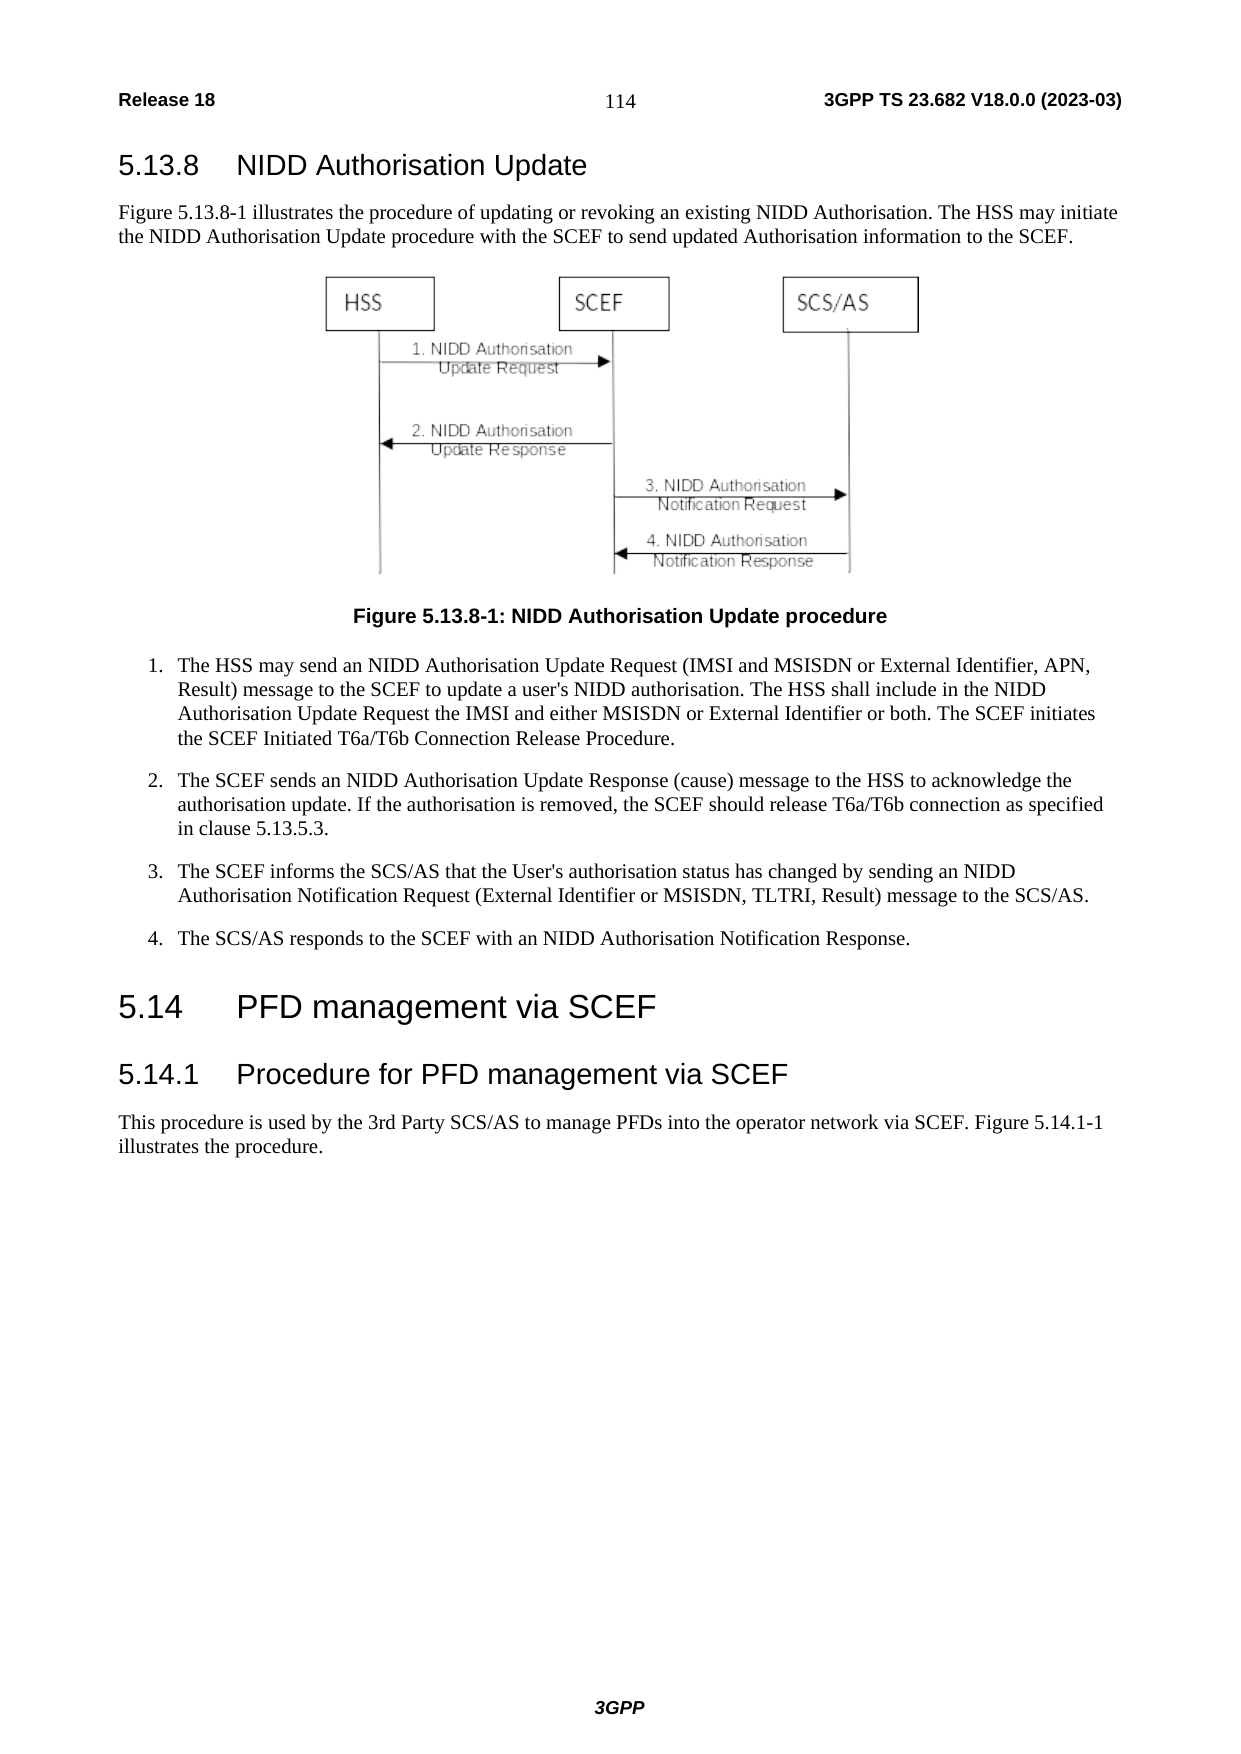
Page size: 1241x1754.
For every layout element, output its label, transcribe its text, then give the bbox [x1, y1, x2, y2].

text Figure 5.13.8-1 illustrates the procedure of updating or revoking an existing NIDD Authorisation. The HSS may initiate the NIDD Authorisation Update procedure with the SCEF to send updated Authorisation information to the SCEF. [118, 200, 1122, 248]
subtitle 5.14 PFD management via SCEF [118, 988, 1122, 1026]
subtitle 5.13.8 NIDD Authorisation Update [118, 147, 1122, 181]
subtitle 5.14.1 Procedure for PFD management via SCEF [118, 1057, 1122, 1091]
text Figure 5.13.8-1: NIDD Authorisation Update procedure [118, 604, 1122, 628]
text 3. The SCEF informs the SCS/AS that the User's authorisation status has changed by sending an NIDD Authorisation Notification Request (External Identifier or MSISDN, TLTRI, Result) message to the SCS/AS. [148, 859, 1122, 907]
text This procedure is used by the 3rd Party SCS/AS to manage PFDs into the operator network via SCEF. Figure 5.14.1-1 illustrates the procedure. [118, 1109, 1122, 1158]
text 4. The SCS/AS responds to the SCEF with an NIDD Authorisation Notification Response. [148, 926, 1122, 950]
text 2. The SCEF sends an NIDD Authorisation Update Response (cause) message to the HSS to acknowledge the authorisation update. If the authorisation is removed, the SCEF should release T6a/T6b connection as specified in clause 5.13.5.3. [148, 768, 1122, 840]
text 1. The HSS may send an NIDD Authorisation Update Request (IMSI and MSISDN or External Identifier, APN, Result) message to the SCEF to update a user's NIDD authorisation. The HSS shall include in the NIDD Authorisation Update Request the IMSI and either MSISDN or External Identifier or both. The SCEF initiates the SCEF Initiated T6a/T6b Connection Release Procedure. [148, 653, 1122, 749]
